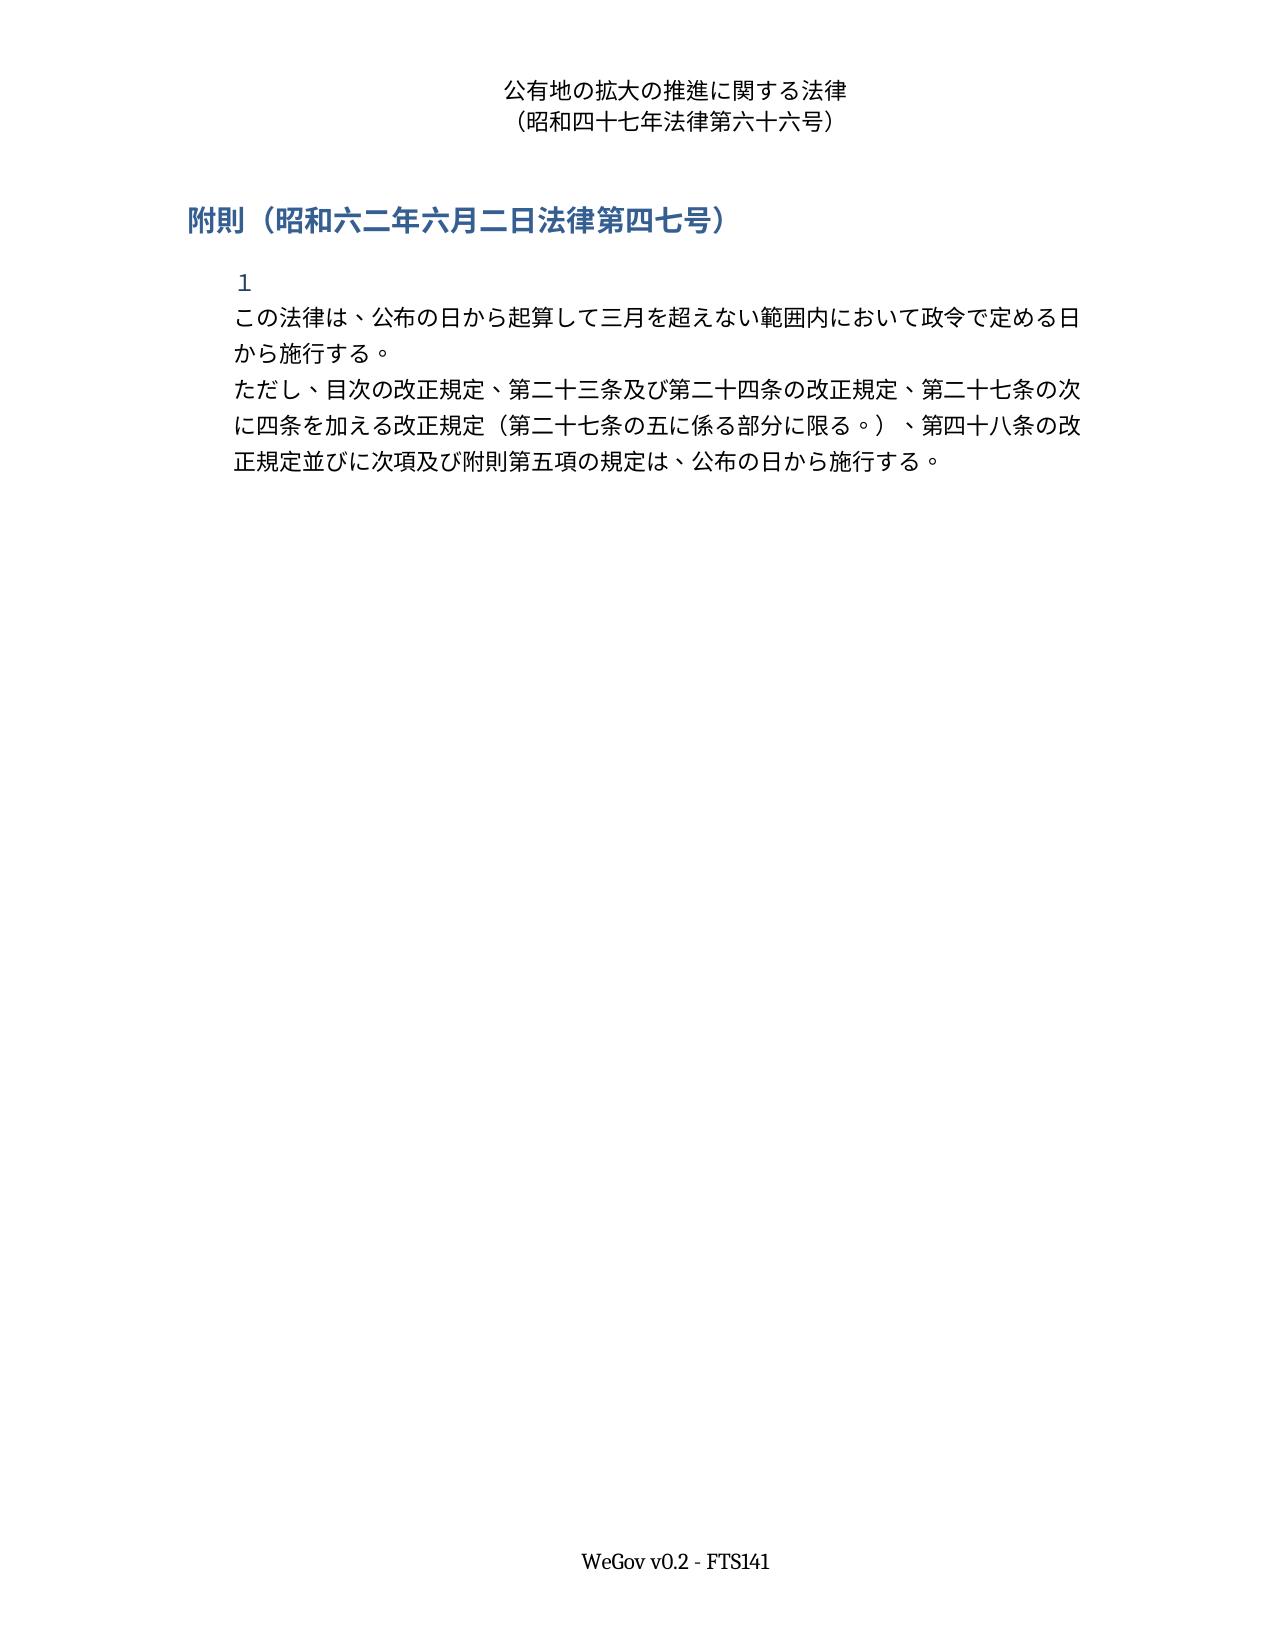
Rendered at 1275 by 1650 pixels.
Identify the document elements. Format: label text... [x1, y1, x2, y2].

subtitle １ [233, 266, 1087, 298]
text この法律は、公布の日から起算して三月を超えない範囲内において政令で定める日から施行する。 ただし、目次の改正規定、第二十三条及び第二十四条の改正規定、第二十七条の次に四条を加える改正規定（第二十七条の五に係る部分に限る。）、第四十八条の改正規定並びに次項及び附則第五項の規定は、公布の日から施行する。 [233, 302, 1087, 477]
subtitle 附則（昭和六二年六月二日法律第四七号） [187, 200, 1087, 240]
